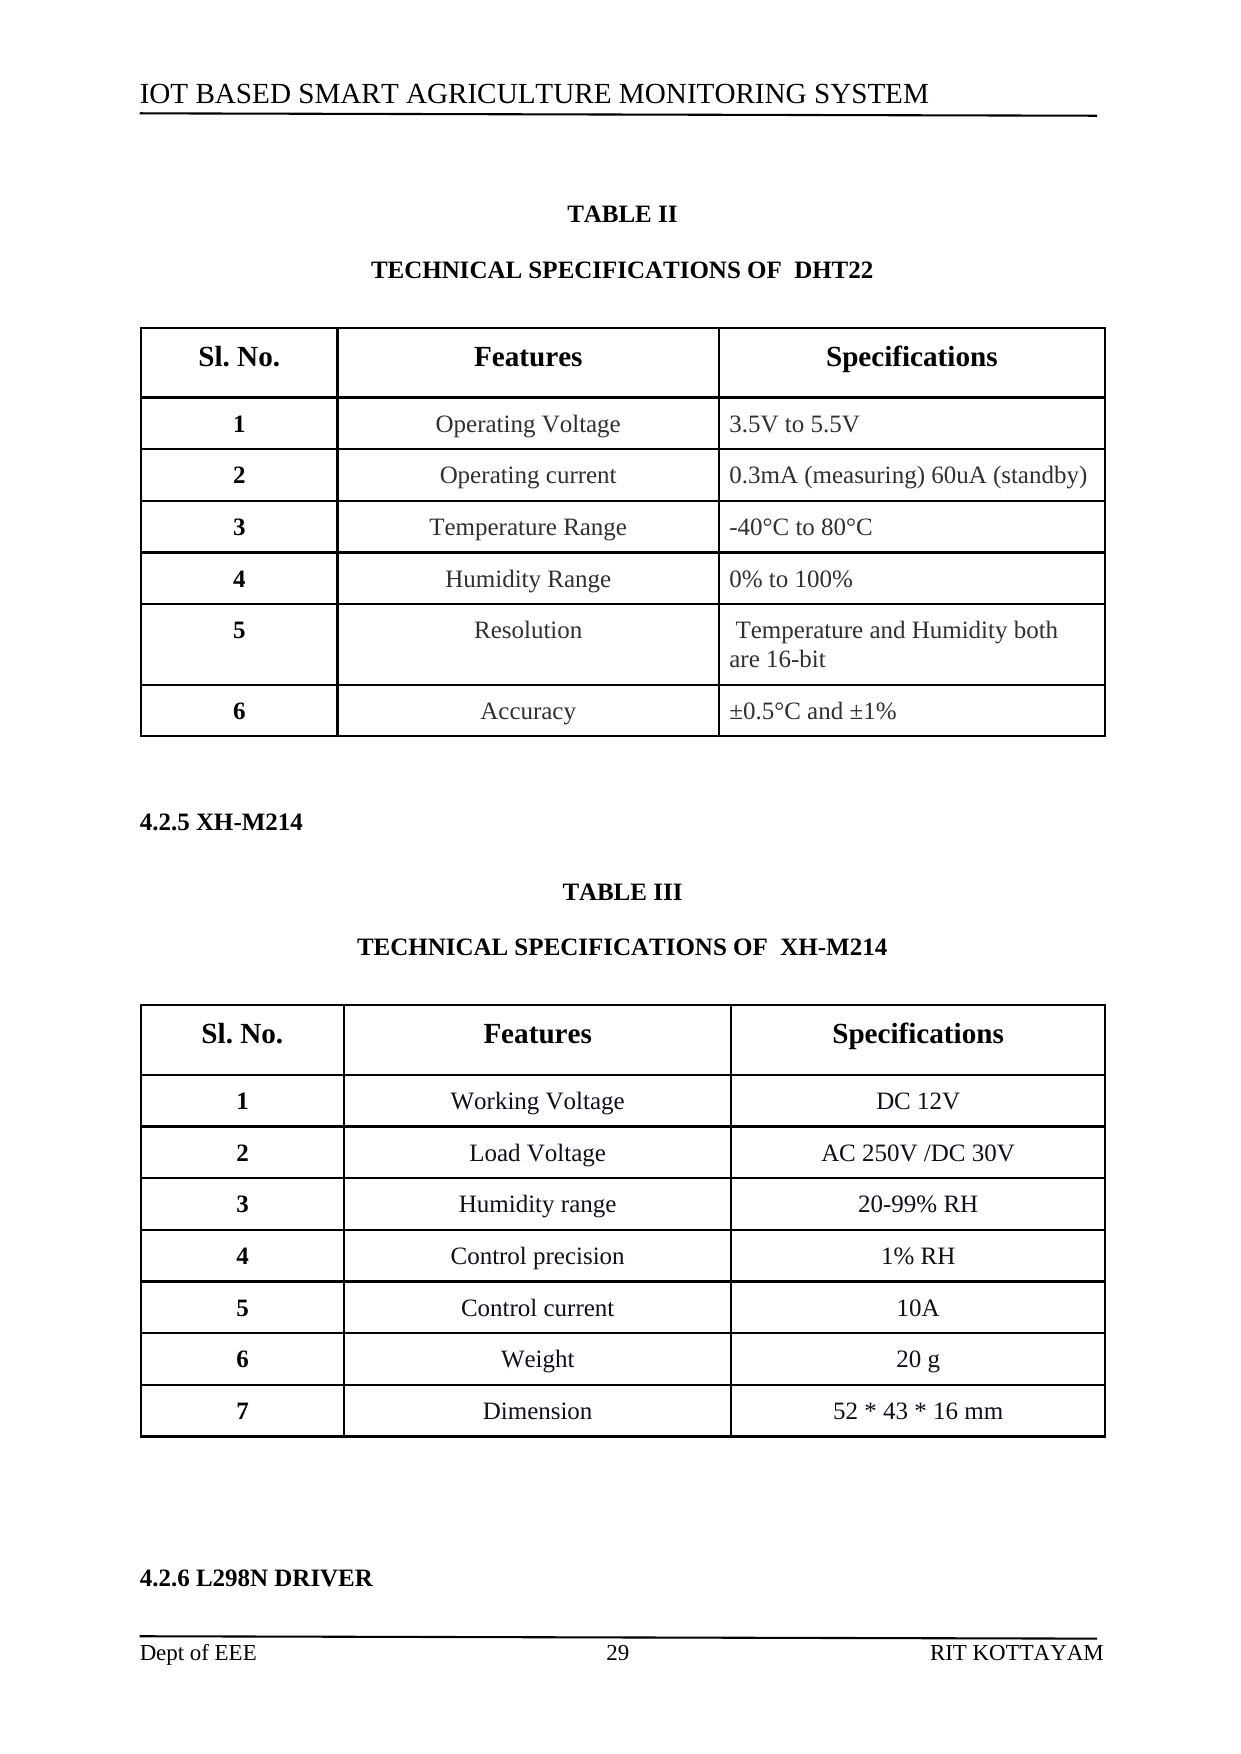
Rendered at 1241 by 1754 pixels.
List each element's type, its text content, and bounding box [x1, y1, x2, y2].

table_cell DC 12V [732, 1076, 1104, 1125]
table_cell 5 [142, 1283, 343, 1332]
table_header Specifications [732, 1006, 1104, 1074]
table_cell Control current [345, 1283, 730, 1332]
table_cell Dimension [345, 1386, 730, 1435]
table_cell 20 g [732, 1334, 1104, 1384]
table_cell 3 [142, 502, 336, 551]
table_cell Operating current [339, 450, 718, 500]
table_cell Resolution [339, 605, 718, 683]
table_cell 6 [142, 686, 336, 735]
table_cell 3 [142, 1179, 343, 1229]
table_cell 1% RH [732, 1231, 1104, 1280]
table_header Features [339, 329, 718, 396]
table_cell Working Voltage [345, 1076, 730, 1125]
table_cell Load Voltage [345, 1128, 730, 1177]
text 4.2.5 XH-M214 [139, 807, 1105, 835]
table_cell 5 [142, 605, 336, 683]
table_cell Temperature and Humidity both are 16-bit [720, 605, 1104, 683]
table_cell 3.5V to 5.5V [720, 399, 1104, 448]
table_cell Temperature Range [339, 502, 718, 551]
text TABLE III [139, 877, 1105, 905]
text TECHNICAL SPECIFICATIONS OF XH-M214 [139, 932, 1105, 961]
text TECHNICAL SPECIFICATIONS OF DHT22 [139, 255, 1105, 284]
table_header Features [345, 1006, 730, 1074]
table_cell 0% to 100% [720, 554, 1104, 603]
table_header Sl. No. [142, 329, 336, 396]
table_cell 2 [142, 450, 336, 500]
table_cell Humidity range [345, 1179, 730, 1229]
text 4.2.6 L298N DRIVER [139, 1563, 1105, 1592]
table_cell AC 250V /DC 30V [732, 1128, 1104, 1177]
table_cell Operating Voltage [339, 399, 718, 448]
table_header Sl. No. [142, 1006, 343, 1074]
table_cell Humidity Range [339, 554, 718, 603]
table_cell 4 [142, 1231, 343, 1280]
table_cell ±0.5°C and ±1% [720, 686, 1104, 735]
table_cell 1 [142, 399, 336, 448]
table_cell 0.3mA (measuring) 60uA (standby) [720, 450, 1104, 500]
table_cell 20-99% RH [732, 1179, 1104, 1229]
table_cell -40°C to 80°C [720, 502, 1104, 551]
table_cell 2 [142, 1128, 343, 1177]
table_cell Accuracy [339, 686, 718, 735]
table_cell 1 [142, 1076, 343, 1125]
table_cell 7 [142, 1386, 343, 1435]
table_cell 52 * 43 * 16 mm [732, 1386, 1104, 1435]
table_cell 6 [142, 1334, 343, 1384]
table_header Specifications [720, 329, 1104, 396]
table_cell Weight [345, 1334, 730, 1384]
table_cell 10A [732, 1283, 1104, 1332]
table_cell Control precision [345, 1231, 730, 1280]
text TABLE II [139, 199, 1105, 228]
table_cell 4 [142, 554, 336, 603]
